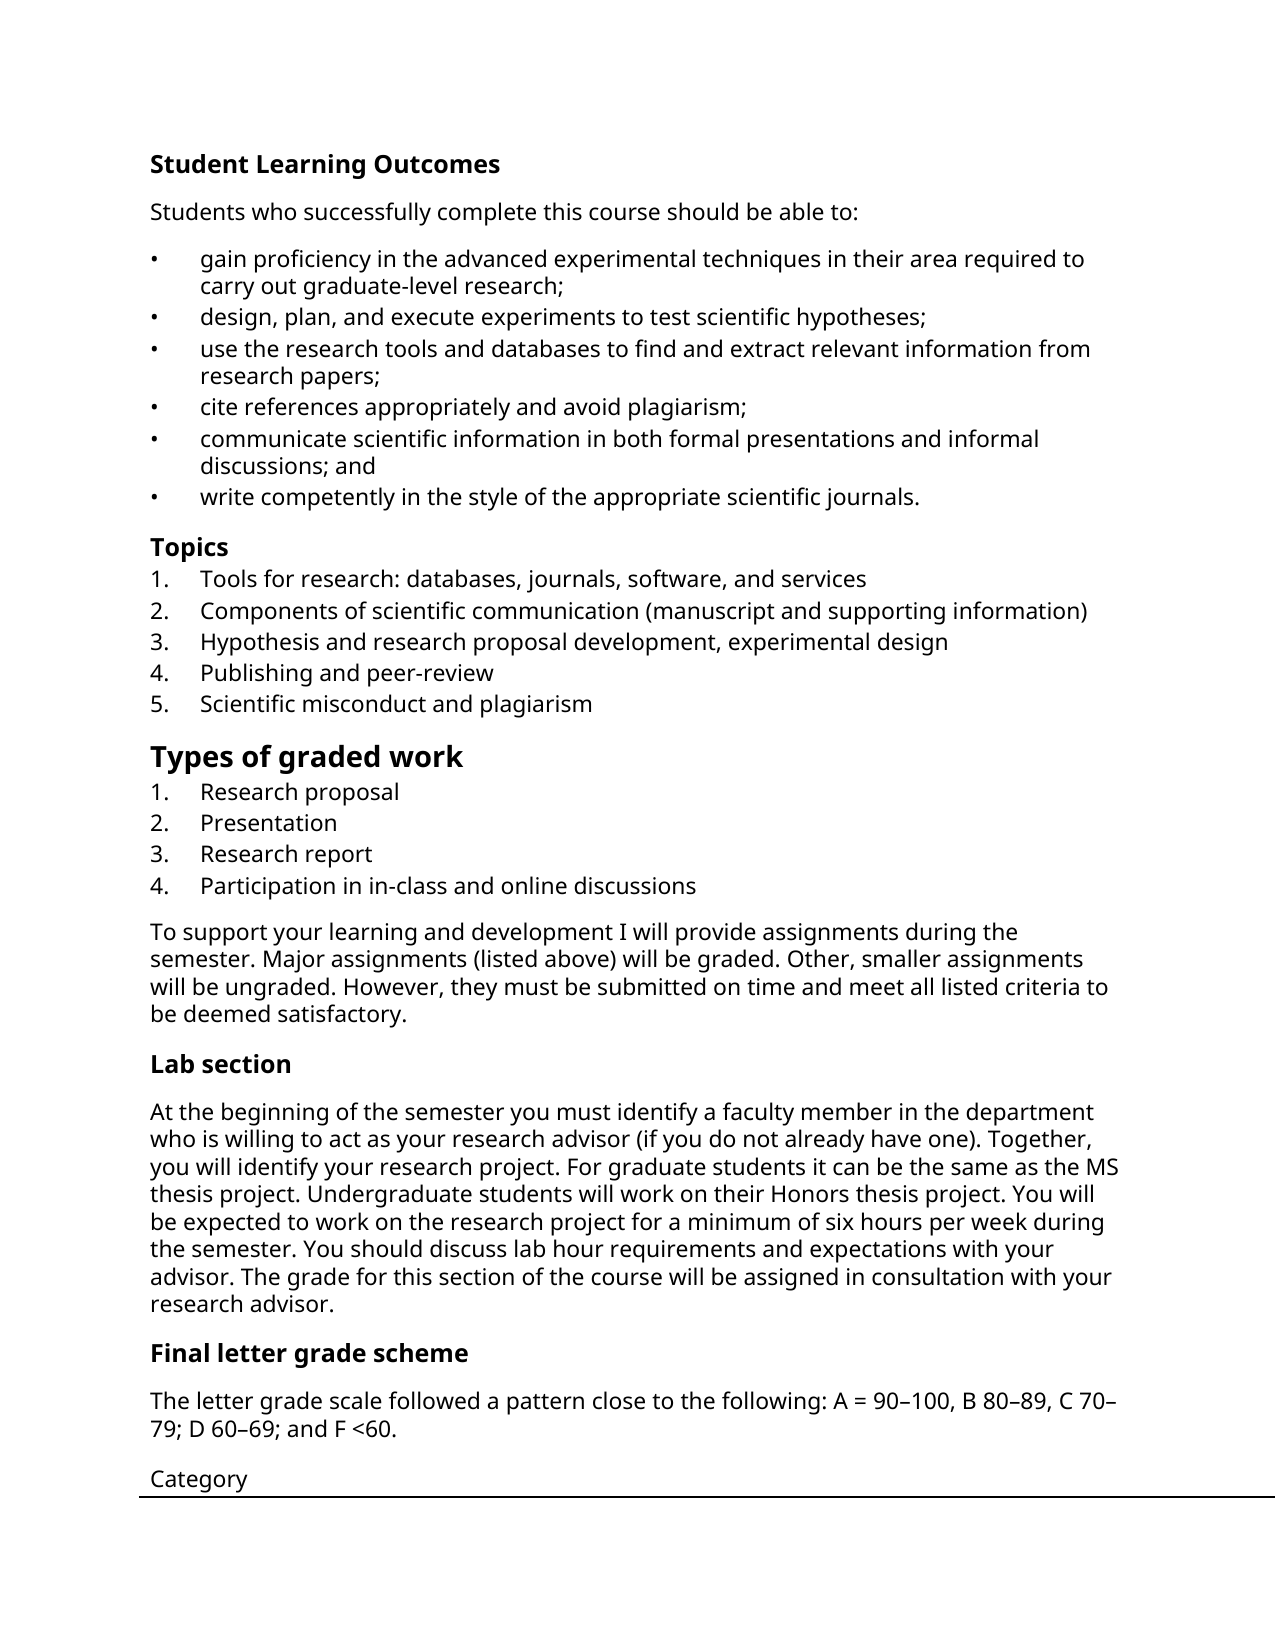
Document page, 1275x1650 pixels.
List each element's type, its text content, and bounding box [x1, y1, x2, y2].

list communicate scientific information in both formal presentations and informal discussions; and [150, 425, 1125, 480]
list Publishing and peer-review [150, 659, 1125, 687]
list write competently in the style of the appropriate scientific journals. [150, 484, 1125, 511]
table_header Category [139, 1461, 1275, 1496]
subtitle Topics [150, 532, 1125, 562]
subtitle Student Learning Outcomes [150, 150, 1125, 180]
list Research report [150, 841, 1125, 868]
list Tools for research: databases, journals, software, and services [150, 566, 1125, 593]
list use the research tools and databases to find and extract relevant information from research papers; [150, 335, 1125, 390]
text The letter grade scale followed a pattern close to the following: A = 90–100, B 80–89, C 70–79; D 60–69; and F <60. [150, 1387, 1125, 1442]
list Participation in in-class and online discussions [150, 872, 1125, 899]
text Students who successfully complete this course should be able to: [150, 199, 1125, 226]
list cite references appropriately and avoid plagiarism; [150, 394, 1125, 421]
list gain proficiency in the advanced experimental techniques in their area required to carry out graduate-level research; [150, 245, 1125, 300]
text To support your learning and development I will provide assignments during the semester. Major assignments (listed above) will be graded. Other, smaller assignments will be ungraded. However, they must be submitted on time and meet all listed criteria to be deemed satisfactory. [150, 918, 1125, 1028]
subtitle Types of graded work [150, 739, 1125, 774]
list Presentation [150, 809, 1125, 837]
list Research proposal [150, 778, 1125, 806]
list Components of scientific communication (manuscript and supporting information) [150, 597, 1125, 624]
subtitle Final letter grade scheme [150, 1339, 1125, 1369]
list Scientific misconduct and plagiarism [150, 691, 1125, 718]
subtitle Lab section [150, 1049, 1125, 1079]
list Hypothesis and research proposal development, experimental design [150, 628, 1125, 656]
list design, plan, and execute experiments to test scientific hypotheses; [150, 304, 1125, 331]
text At the beginning of the semester you must identify a faculty member in the department who is willing to act as your research advisor (if you do not already have one). Together, you will identify your research project. For graduate students it can be the same as the MS thesis project. Undergraduate students will work on their Honors thesis project. You will be expected to work on the research project for a minimum of six hours per week during the semester. You should discuss lab hour requirements and expectations with your advisor. The grade for this section of the course will be assigned in consultation with your research advisor. [150, 1098, 1125, 1318]
